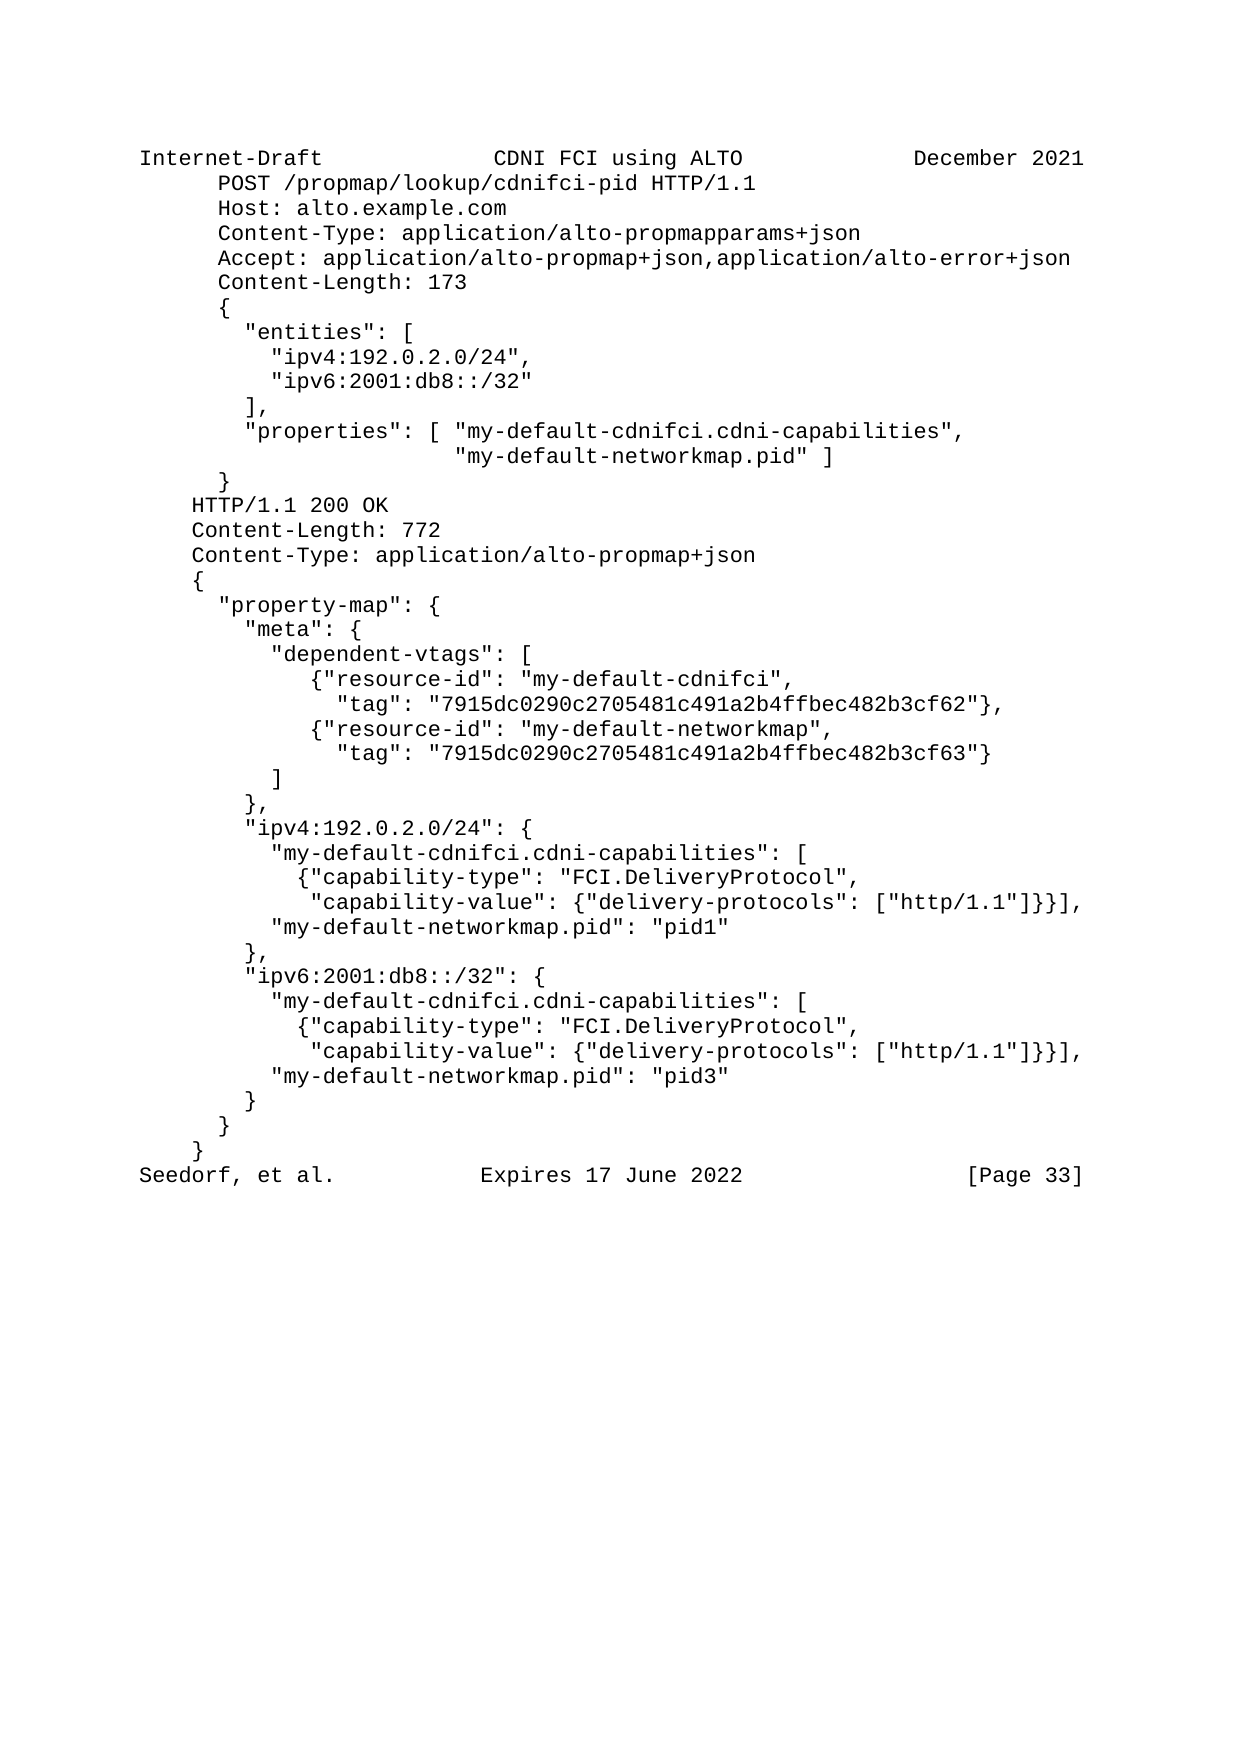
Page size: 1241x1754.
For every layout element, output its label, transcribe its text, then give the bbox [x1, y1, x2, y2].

text "ipv4:192.0.2.0/24", [139, 346, 1101, 371]
text "properties": [ "my-default-cdnifci.cdni-capabilities", [139, 420, 1101, 445]
text { [139, 569, 1101, 594]
text "entities": [ [139, 321, 1101, 346]
text }, [139, 941, 1101, 966]
text "meta": { [139, 619, 1101, 643]
text "my-default-cdnifci.cdni-capabilities": [ [139, 842, 1101, 867]
text ] [139, 767, 1101, 792]
text HTTP/1.1 200 OK [139, 495, 1101, 519]
text "capability-value": {"delivery-protocols": ["http/1.1"]}}], [139, 1040, 1101, 1065]
text {"capability-type": "FCI.DeliveryProtocol", [139, 867, 1101, 891]
text } [139, 470, 1101, 495]
text {"resource-id": "my-default-networkmap", [139, 718, 1101, 743]
text Content-Type: application/alto-propmapparams+json [139, 222, 1101, 247]
text }, [139, 792, 1101, 817]
text "tag": "7915dc0290c2705481c491a2b4ffbec482b3cf62"}, [139, 693, 1101, 718]
text Host: alto.example.com [139, 197, 1101, 222]
text ], [139, 396, 1101, 420]
text "my-default-networkmap.pid" ] [139, 445, 1101, 470]
text Content-Length: 772 [139, 519, 1101, 544]
text {"resource-id": "my-default-cdnifci", [139, 668, 1101, 693]
text Accept: application/alto-propmap+json,application/alto-error+json [139, 247, 1101, 272]
text "my-default-networkmap.pid": "pid3" [139, 1065, 1101, 1090]
text POST /propmap/lookup/cdnifci-pid HTTP/1.1 [139, 172, 1101, 197]
text "tag": "7915dc0290c2705481c491a2b4ffbec482b3cf63"} [139, 743, 1101, 767]
text "my-default-cdnifci.cdni-capabilities": [ [139, 991, 1101, 1015]
text Seedorf, et al. Expires 17 June 2022 [Page 33] [139, 1164, 1101, 1189]
text "ipv6:2001:db8::/32" [139, 371, 1101, 396]
text } [139, 1090, 1101, 1114]
text "dependent-vtags": [ [139, 643, 1101, 668]
text "property-map": { [139, 594, 1101, 619]
text "ipv4:192.0.2.0/24": { [139, 817, 1101, 842]
text { [139, 296, 1101, 321]
text } [139, 1114, 1101, 1139]
text Internet-Draft CDNI FCI using ALTO December 2021 [139, 148, 1101, 172]
text {"capability-type": "FCI.DeliveryProtocol", [139, 1015, 1101, 1040]
text "my-default-networkmap.pid": "pid1" [139, 916, 1101, 941]
text } [139, 1139, 1101, 1164]
text Content-Type: application/alto-propmap+json [139, 544, 1101, 569]
text "capability-value": {"delivery-protocols": ["http/1.1"]}}], [139, 891, 1101, 916]
text Content-Length: 173 [139, 272, 1101, 296]
text "ipv6:2001:db8::/32": { [139, 966, 1101, 991]
